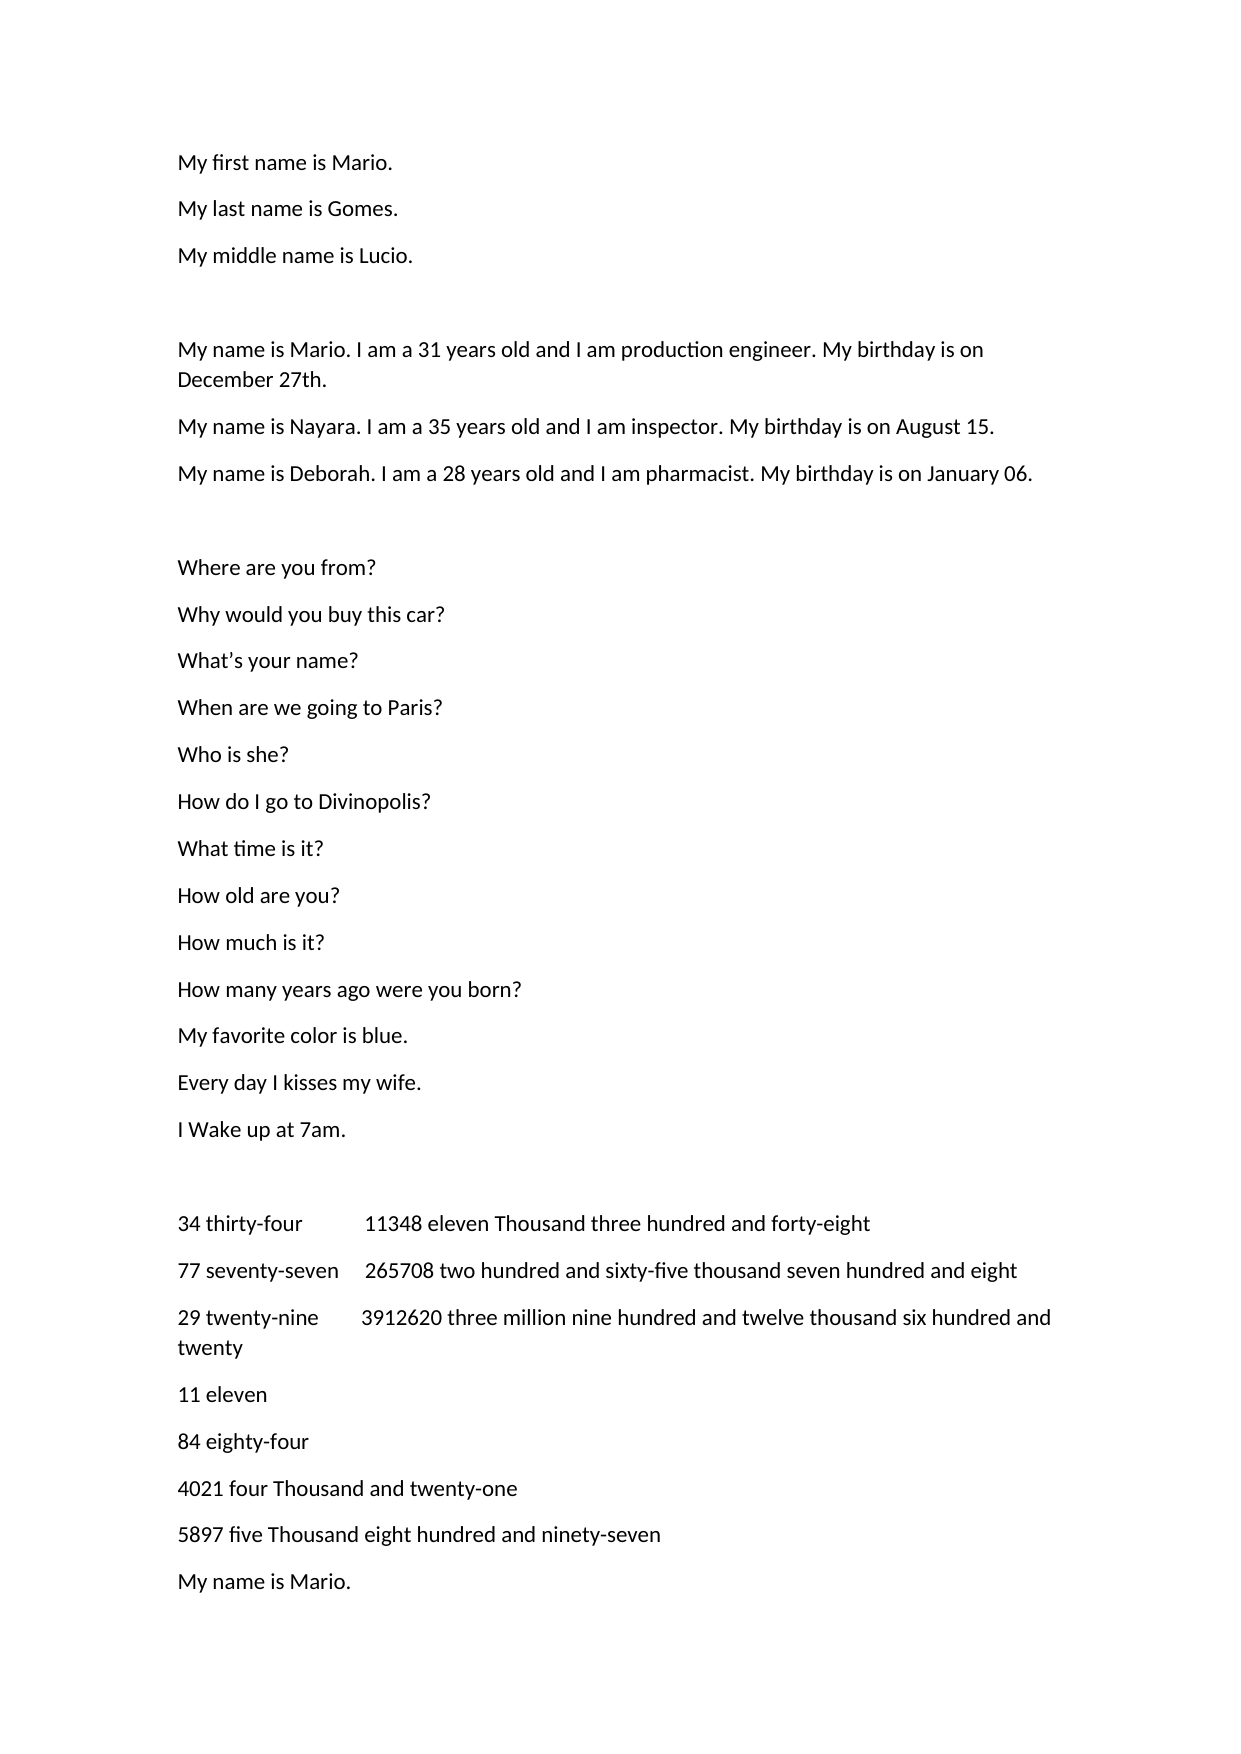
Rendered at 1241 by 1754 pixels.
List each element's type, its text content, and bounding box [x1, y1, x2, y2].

text 5897 five Thousand eight hundred and ninety-seven [177, 1521, 1063, 1548]
text 77 seventy-seven 265708 two hundred and sixty-five thousand seven hundred and eight [177, 1256, 1063, 1284]
text 4021 four Thousand and twenty-one [177, 1474, 1063, 1502]
text Who is she? [177, 740, 1063, 768]
text My name is Deborah. I am a 28 years old and I am pharmacist. My birthday is on January 06. [177, 459, 1063, 487]
text Where are you from? [177, 553, 1063, 581]
text 34 thirty-four 11348 eleven Thousand three hundred and forty-eight [177, 1209, 1063, 1237]
text Every day I kisses my wife. [177, 1068, 1063, 1096]
text I Wake up at 7am. [177, 1115, 1063, 1143]
text My last name is Gomes. [177, 194, 1063, 222]
text My name is Mario. [177, 1567, 1063, 1595]
text My name is Nayara. I am a 35 years old and I am inspector. My birthday is on August 15. [177, 412, 1063, 440]
text My name is Mario. I am a 31 years old and I am production engineer. My birthday is on December 27th. [177, 335, 1063, 393]
text How much is it? [177, 928, 1063, 956]
text How many years ago were you born? [177, 975, 1063, 1003]
text My favorite color is blue. [177, 1022, 1063, 1049]
text 84 eighty-four [177, 1427, 1063, 1455]
text How do I go to Divinopolis? [177, 787, 1063, 815]
text When are we going to Paris? [177, 693, 1063, 721]
text 29 twenty-nine 3912620 three million nine hundred and twelve thousand six hundred and twenty [177, 1303, 1063, 1361]
text What’s your name? [177, 647, 1063, 674]
text What time is it? [177, 834, 1063, 862]
text How old are you? [177, 881, 1063, 909]
text My first name is Mario. [177, 148, 1063, 176]
text Why would you buy this car? [177, 600, 1063, 628]
text 11 eleven [177, 1380, 1063, 1408]
text My middle name is Lucio. [177, 241, 1063, 269]
